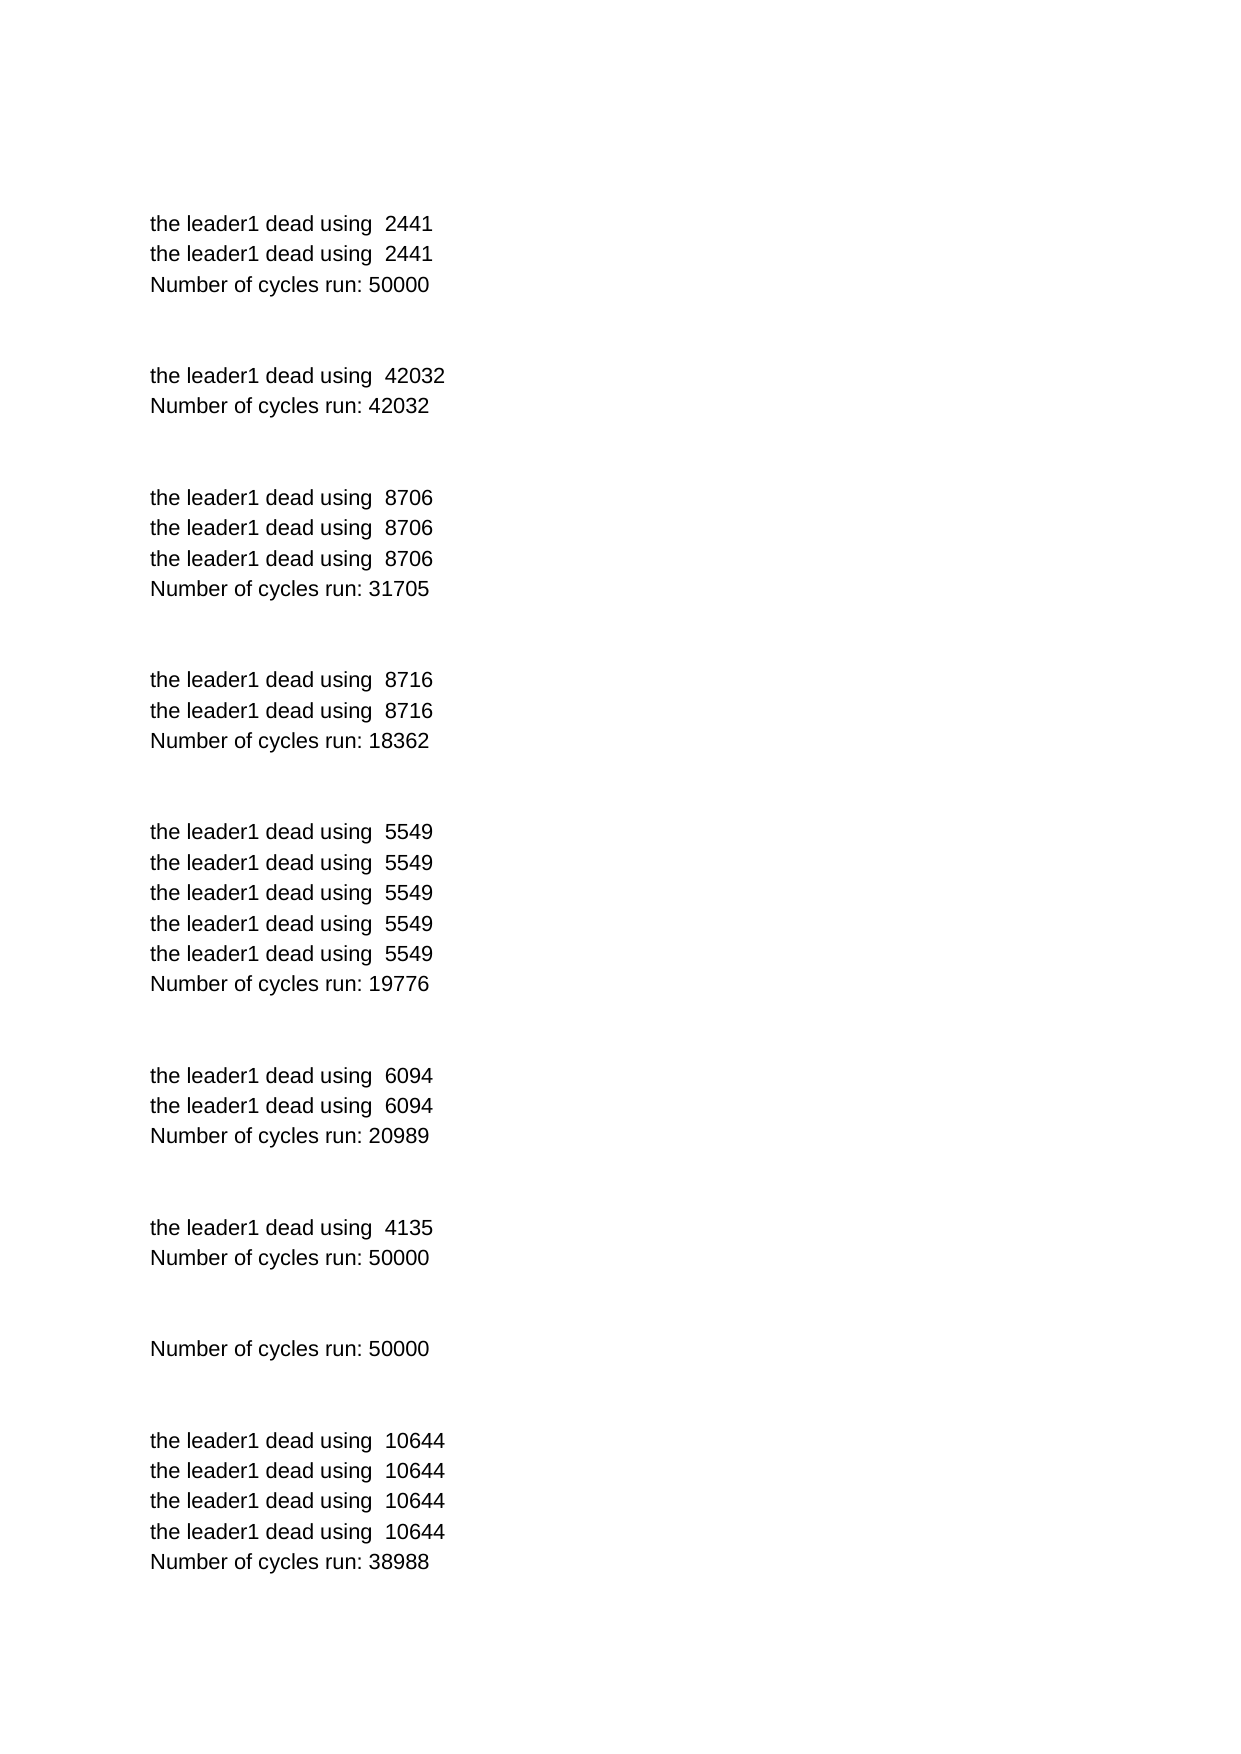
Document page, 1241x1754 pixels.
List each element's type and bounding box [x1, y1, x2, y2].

text [150, 150, 1090, 1574]
